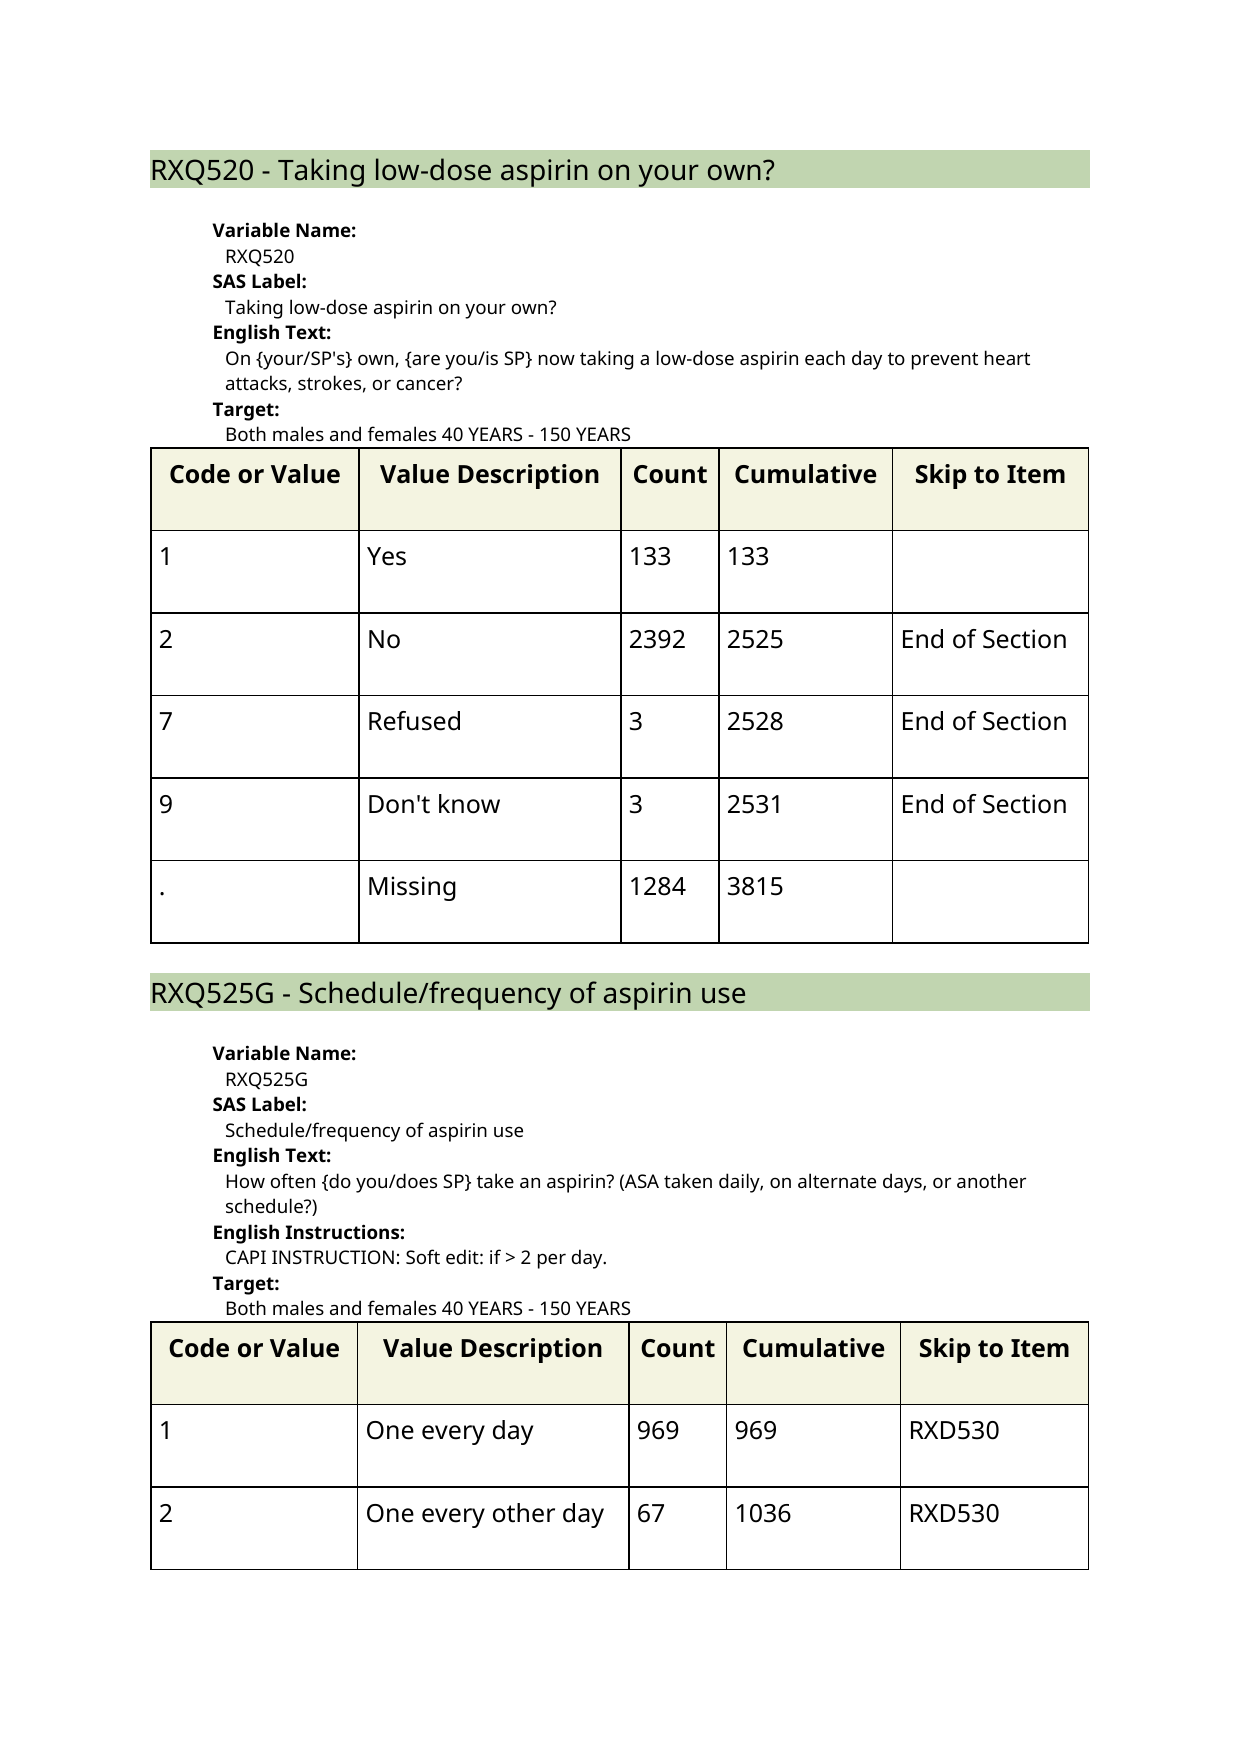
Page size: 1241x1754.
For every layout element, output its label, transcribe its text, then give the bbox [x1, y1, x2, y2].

table_cell [893, 531, 1088, 612]
text SAS Label: [212, 1091, 1090, 1117]
text On {your/SP's} own, {are you/is SP} now taking a low-dose aspirin each day to prevent heart attacks, strokes, or cancer? [225, 345, 1090, 396]
table_cell 67 [630, 1488, 726, 1569]
table_header Cumulative [720, 449, 892, 530]
text Target: [212, 1270, 1090, 1296]
table_header Code or Value [152, 1323, 357, 1404]
table_cell No [360, 614, 620, 695]
table_cell [893, 861, 1088, 942]
text RXQ520 [225, 243, 1090, 268]
table_cell RXD530 [901, 1405, 1088, 1486]
table_cell 7 [152, 696, 358, 777]
table_cell 1284 [622, 861, 718, 942]
text Both males and females 40 YEARS - 150 YEARS [225, 1296, 1090, 1321]
table_cell One every other day [358, 1488, 628, 1569]
text Schedule/frequency of aspirin use [225, 1117, 1090, 1142]
table_header Cumulative [727, 1323, 900, 1404]
table_cell 969 [727, 1405, 900, 1486]
table_cell 2392 [622, 614, 718, 695]
text CAPI INSTRUCTION: Soft edit: if > 2 per day. [225, 1244, 1090, 1270]
text How often {do you/does SP} take an aspirin? (ASA taken daily, on alternate days, or another schedule?) [225, 1168, 1090, 1219]
text Taking low-dose aspirin on your own? [225, 294, 1090, 319]
table_cell 1036 [727, 1488, 900, 1569]
table_cell 2 [152, 614, 358, 695]
table_cell 133 [622, 531, 718, 612]
text Target: [212, 396, 1090, 422]
table_cell . [152, 861, 358, 942]
text Both males and females 40 YEARS - 150 YEARS [225, 422, 1090, 447]
table_cell Don't know [360, 779, 620, 860]
table_cell Missing [360, 861, 620, 942]
table_cell 3 [622, 696, 718, 777]
table_cell Refused [360, 696, 620, 777]
text English Text: [212, 319, 1090, 345]
table_cell End of Section [893, 779, 1088, 860]
text Variable Name: [212, 1040, 1090, 1066]
text English Text: [212, 1142, 1090, 1168]
table_header Count [622, 449, 718, 530]
text English Instructions: [212, 1219, 1090, 1244]
table_header Code or Value [152, 449, 358, 530]
table_header Count [630, 1323, 726, 1404]
table_cell 2525 [720, 614, 892, 695]
table_cell 2528 [720, 696, 892, 777]
table_cell 2531 [720, 779, 892, 860]
table_header Skip to Item [901, 1323, 1088, 1404]
table_cell 3815 [720, 861, 892, 942]
table_cell 2 [152, 1488, 357, 1569]
table_cell One every day [358, 1405, 628, 1486]
table_header Value Description [358, 1323, 628, 1404]
table_cell Yes [360, 531, 620, 612]
table_cell 9 [152, 779, 358, 860]
table_cell 133 [720, 531, 892, 612]
table_cell 3 [622, 779, 718, 860]
text RXQ520 - Taking low-dose aspirin on your own? [150, 150, 1090, 188]
text RXQ525G - Schedule/frequency of aspirin use [150, 973, 1090, 1011]
text Variable Name: [212, 217, 1090, 243]
table_header Value Description [360, 449, 620, 530]
table_cell 1 [152, 531, 358, 612]
table_cell 1 [152, 1405, 357, 1486]
text SAS Label: [212, 268, 1090, 294]
table_header Skip to Item [893, 449, 1088, 530]
table_cell RXD530 [901, 1488, 1088, 1569]
table_cell End of Section [893, 614, 1088, 695]
text RXQ525G [225, 1066, 1090, 1091]
table_cell 969 [630, 1405, 726, 1486]
table_cell End of Section [893, 696, 1088, 777]
